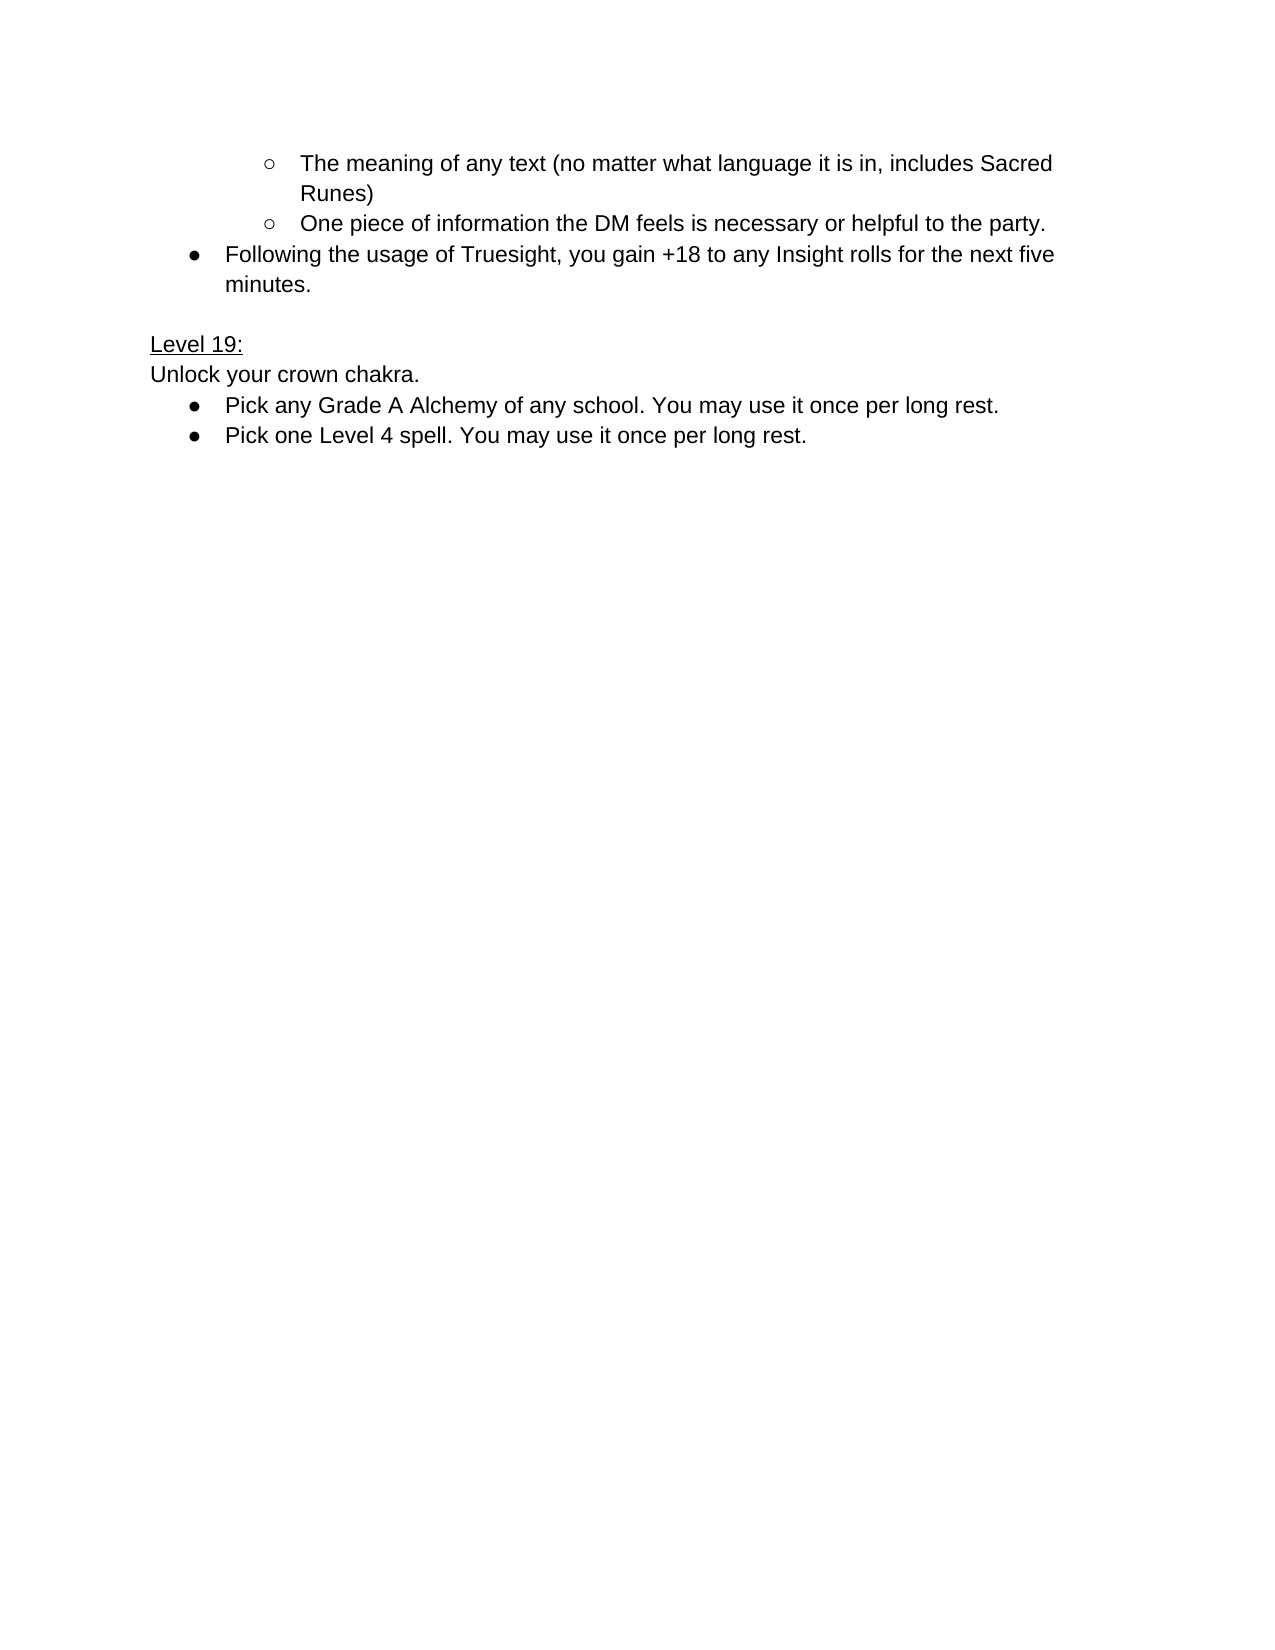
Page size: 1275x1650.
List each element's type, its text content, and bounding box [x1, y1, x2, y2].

list Pick one Level 4 spell. You may use it once per long rest. [187, 422, 1125, 448]
text Unlock your crown chakra. [150, 361, 1125, 388]
list Pick any Grade A Alchemy of any school. You may use it once per long rest. [187, 392, 1125, 418]
list The meaning of any text (no matter what language it is in, includes Sacred Runes) [262, 150, 1125, 207]
text Level 19: [150, 331, 1125, 358]
list Following the usage of Truesight, you gain +18 to any Insight rolls for the next five minutes. [187, 241, 1125, 297]
list One piece of information the DM feels is necessary or helpful to the party. [262, 210, 1125, 237]
